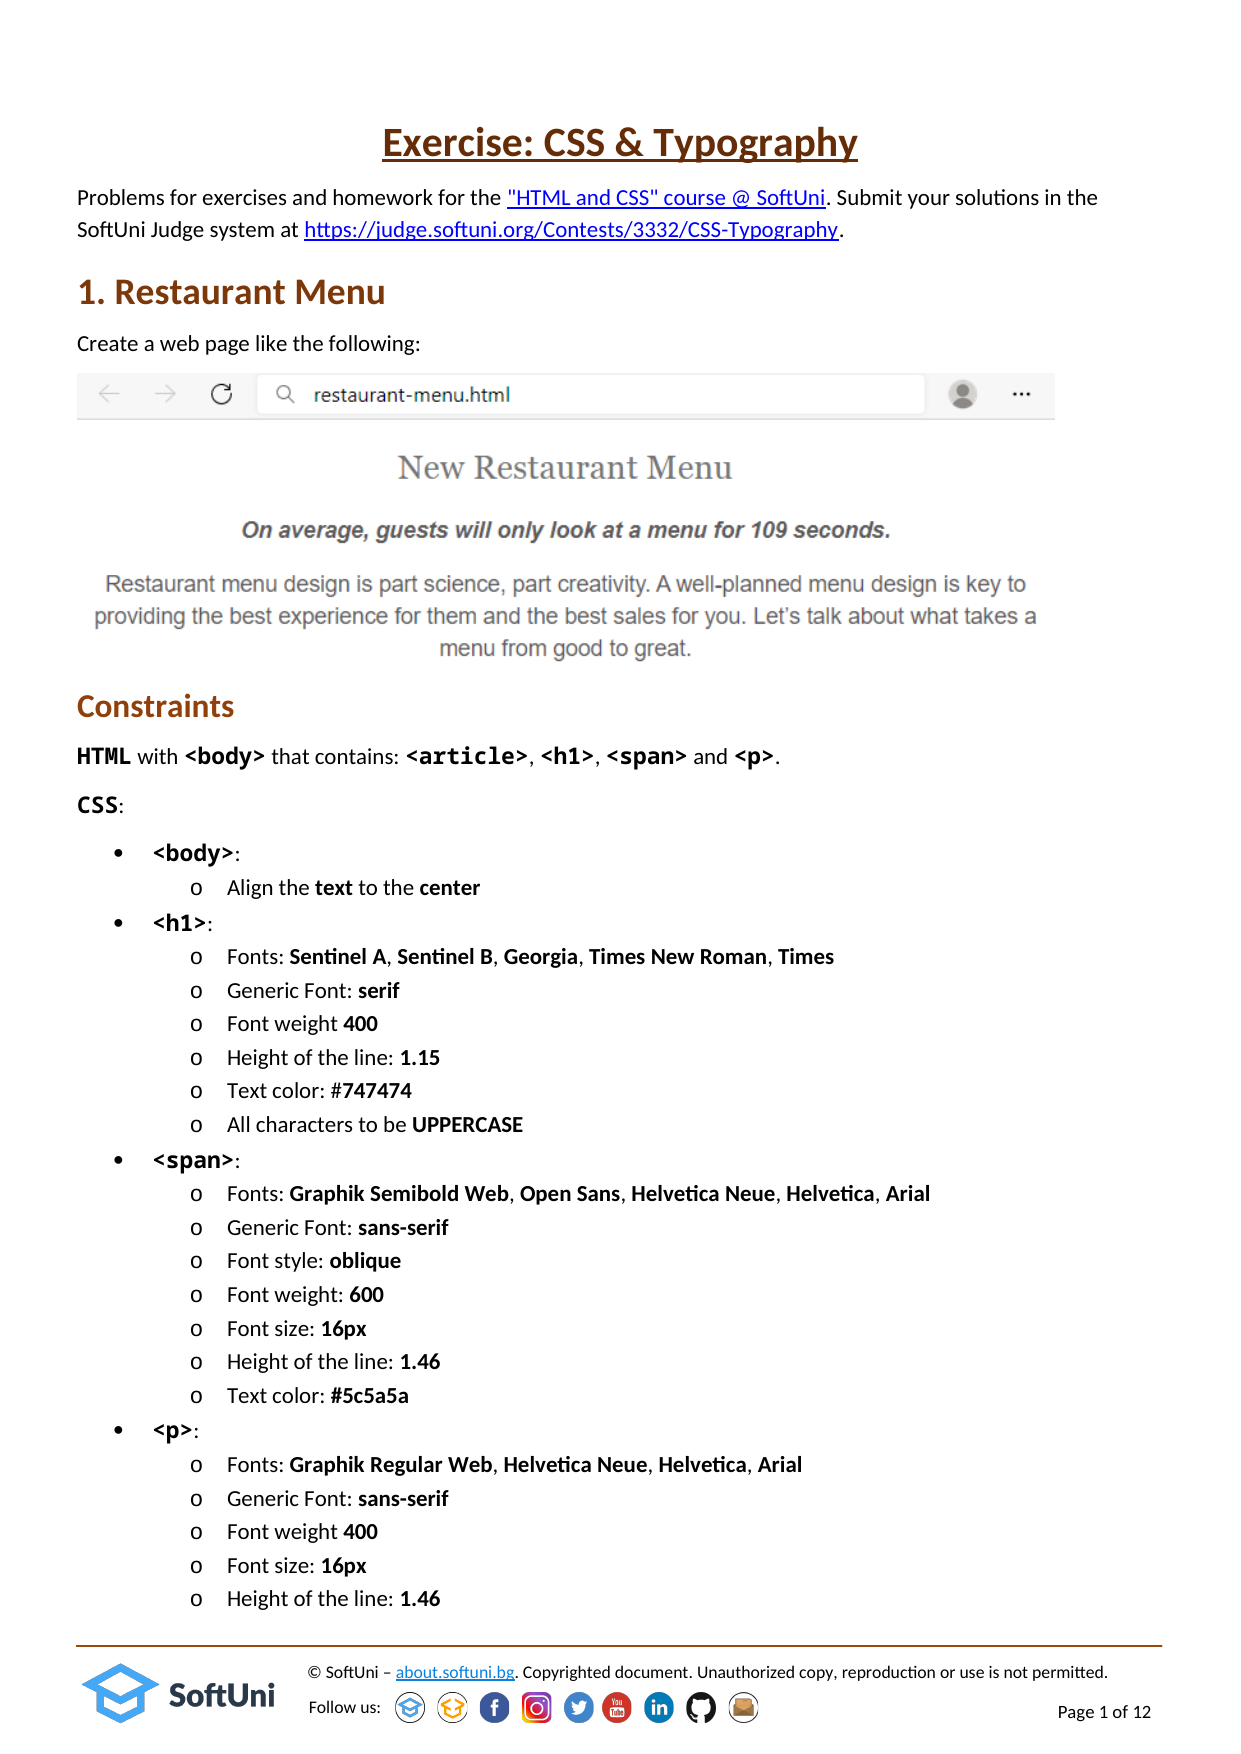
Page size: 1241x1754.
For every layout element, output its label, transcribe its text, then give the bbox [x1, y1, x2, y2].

list Text color: #747474 [189, 1077, 1163, 1106]
list Font size: 16px [189, 1551, 1163, 1580]
list All characters to be UPPERCASE [189, 1110, 1163, 1139]
subtitle Constraints [77, 685, 1163, 726]
picture [665, 1692, 674, 1701]
subtitle Exercise: CSS & Typography [77, 116, 1163, 167]
picture [686, 1692, 716, 1723]
picture [728, 1692, 759, 1723]
list Font weight: 600 [189, 1280, 1163, 1309]
list Generic Font: serif [189, 976, 1163, 1005]
picture [658, 1705, 667, 1714]
list <h1>: [114, 906, 1163, 938]
picture [76, 373, 1055, 669]
picture [665, 1714, 674, 1723]
picture [564, 1692, 594, 1723]
list Height of the line: 1.15 [189, 1043, 1163, 1072]
text Create a web page like the following: [77, 329, 1163, 357]
list Align the text to the center [189, 873, 1163, 902]
picture [644, 1714, 653, 1723]
subtitle Restaurant Menu [77, 268, 1163, 314]
list Fonts: Graphik Semibold Web, Open Sans, Helvetica Neue, Helvetica, Arial [189, 1179, 1163, 1209]
list Text color: #5c5a5a [189, 1381, 1163, 1410]
picture [395, 1692, 425, 1723]
list Height of the line: 1.46 [189, 1584, 1163, 1614]
list Height of the line: 1.46 [189, 1347, 1163, 1376]
picture [602, 1692, 632, 1723]
picture [644, 1692, 653, 1701]
list <span>: [114, 1144, 1163, 1175]
picture [479, 1692, 510, 1723]
list Fonts: Sentinel A, Sentinel B, Georgia, Times New Roman, Times [189, 942, 1163, 972]
list Font weight 400 [189, 1517, 1163, 1547]
picture [75, 1658, 281, 1729]
list Fonts: Graphik Regular Web, Helvetica Neue, Helvetica, Arial [189, 1450, 1163, 1479]
picture [522, 1692, 552, 1723]
list Generic Font: sans-serif [189, 1213, 1163, 1242]
list <p>: [114, 1414, 1163, 1446]
list Font size: 16px [189, 1314, 1163, 1343]
list <body>: [114, 837, 1163, 868]
text CSS: [77, 788, 1163, 820]
text Problems for exercises and homework for the "HTML and CSS" course @ SoftUni. Submit your solutions in the SoftUni Judge system at https://judge.softuni.org/Contests/3332/CSS-Typography. [77, 183, 1163, 243]
text HTML with <body> that contains: <article>, <h1>, <span> and <p>. [77, 740, 1163, 771]
list Font weight 400 [189, 1009, 1163, 1039]
picture [437, 1692, 468, 1723]
list Generic Font: sans-serif [189, 1484, 1163, 1513]
list Font style: oblique [189, 1247, 1163, 1276]
